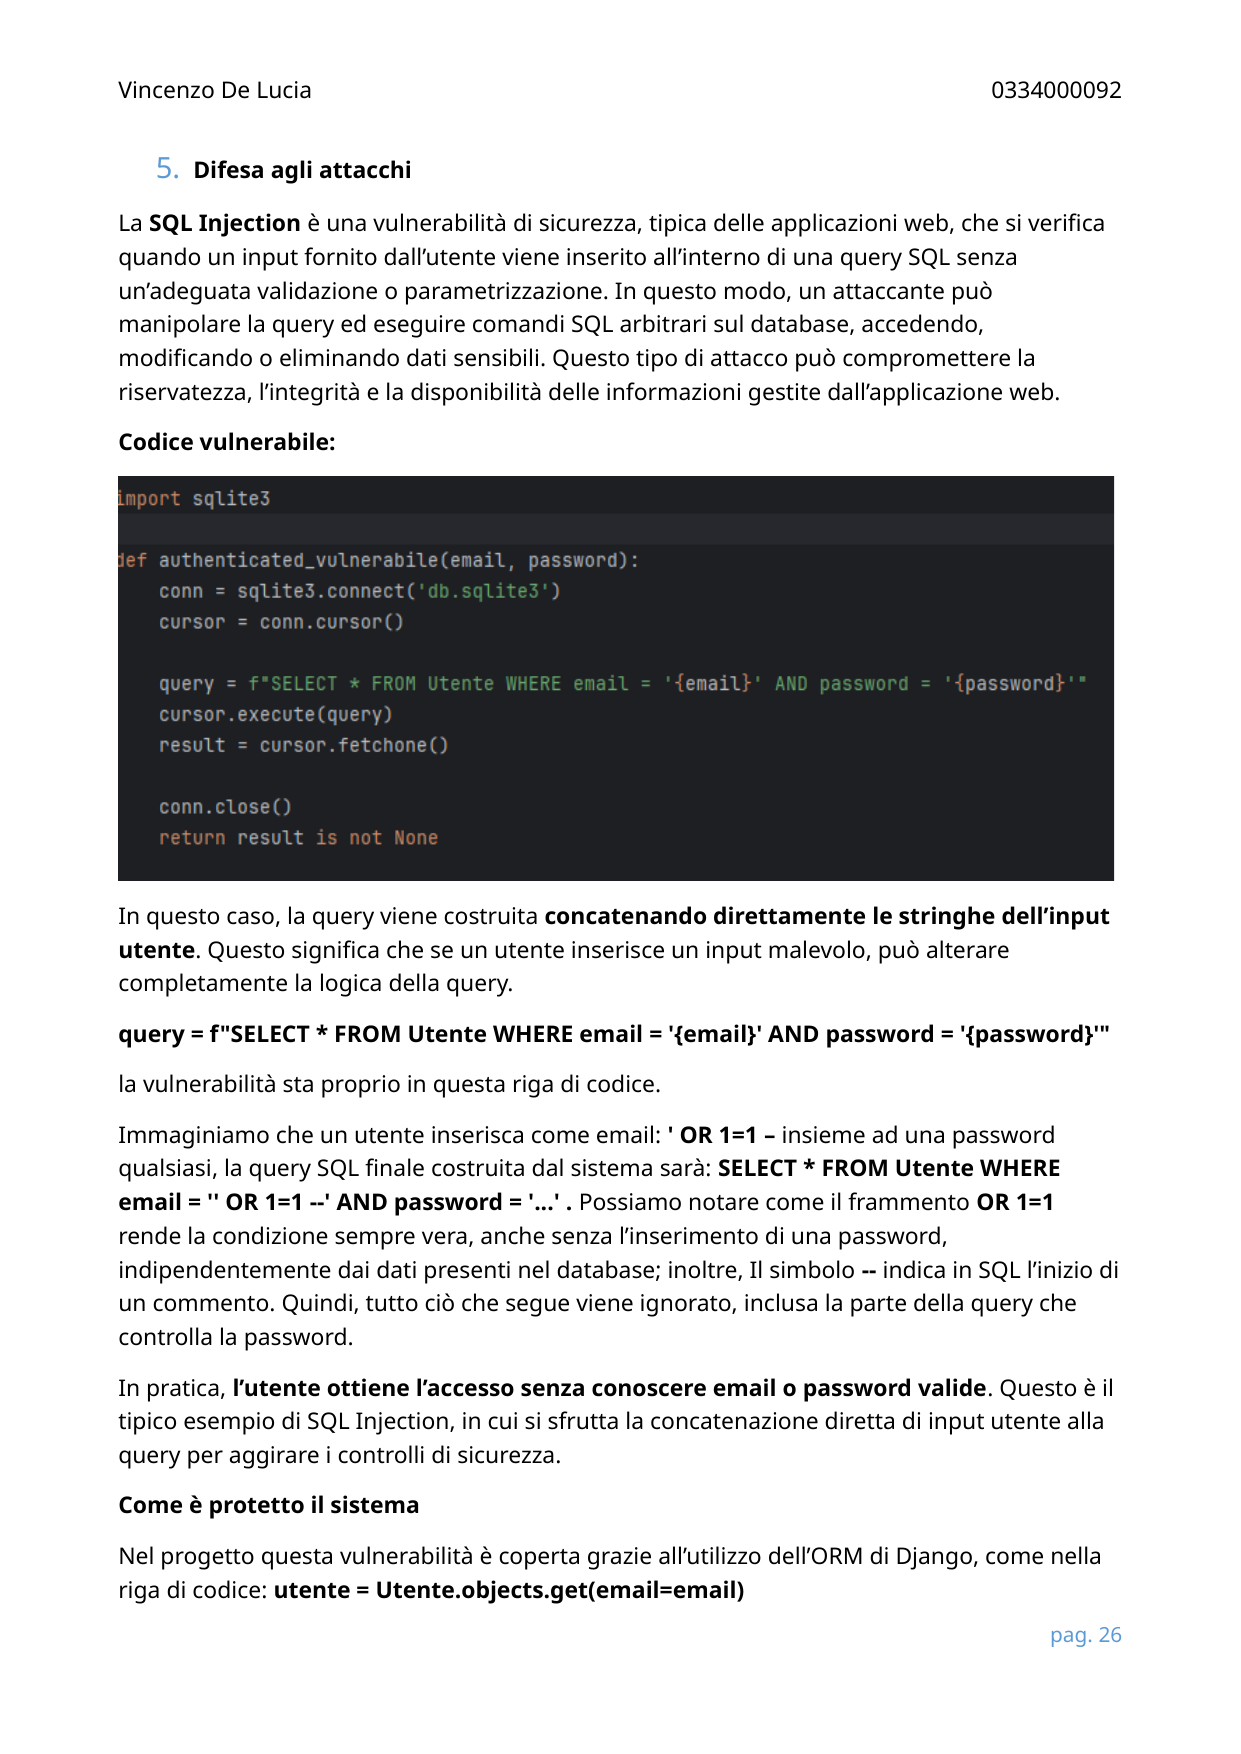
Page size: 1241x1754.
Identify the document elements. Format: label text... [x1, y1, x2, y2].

text la vulnerabilità sta proprio in questa riga di codice. [118, 1068, 1122, 1099]
text Codice vulnerabile: [118, 426, 1122, 457]
list Difesa agli attacchi [156, 148, 1122, 187]
text In questo caso, la query viene costruita concatenando direttamente le stringhe dell’input utente. Questo significa che se un utente inserisce un input malevolo, può alterare completamente la logica della query. [118, 900, 1122, 999]
text Immaginiamo che un utente inserisca come email: ' OR 1=1 – insieme ad una password qualsiasi, la query SQL finale costruita dal sistema sarà: SELECT * FROM Utente WHERE email = '' OR 1=1 --' AND password = '...' . Possiamo notare come il frammento OR 1=1 rende la condizione sempre vera, anche senza l’inserimento di una password, indipendentemente dai dati presenti nel database; inoltre, Il simbolo -- indica in SQL l’inizio di un commento. Quindi, tutto ciò che segue viene ignorato, inclusa la parte della query che controlla la password. [118, 1119, 1122, 1352]
text La SQL Injection è una vulnerabilità di sicurezza, tipica delle applicazioni web, che si verifica quando un input fornito dall’utente viene inserito all’interno di una query SQL senza un’adeguata validazione o parametrizzazione. In questo modo, un attaccante può manipolare la query ed eseguire comandi SQL arbitrari sul database, accedendo, modificando o eliminando dati sensibili. Questo tipo di attacco può compromettere la riservatezza, l’integrità e la disponibilità delle informazioni gestite dall’applicazione web. [118, 207, 1122, 407]
text Come è protetto il sistema [118, 1489, 1122, 1521]
text query = f"SELECT * FROM Utente WHERE email = '{email}' AND password = '{password}'" [118, 1018, 1122, 1049]
text In pratica, l’utente ottiene l’accesso senza conoscere email o password valide. Questo è il tipico esempio di SQL Injection, in cui si sfrutta la concatenazione diretta di input utente alla query per aggirare i controlli di sicurezza. [118, 1372, 1122, 1470]
text Nel progetto questa vulnerabilità è coperta grazie all’utilizzo dell’ORM di Django, come nella riga di codice: utente = Utente.objects.get(email=email) [118, 1540, 1122, 1605]
picture [118, 476, 1115, 881]
